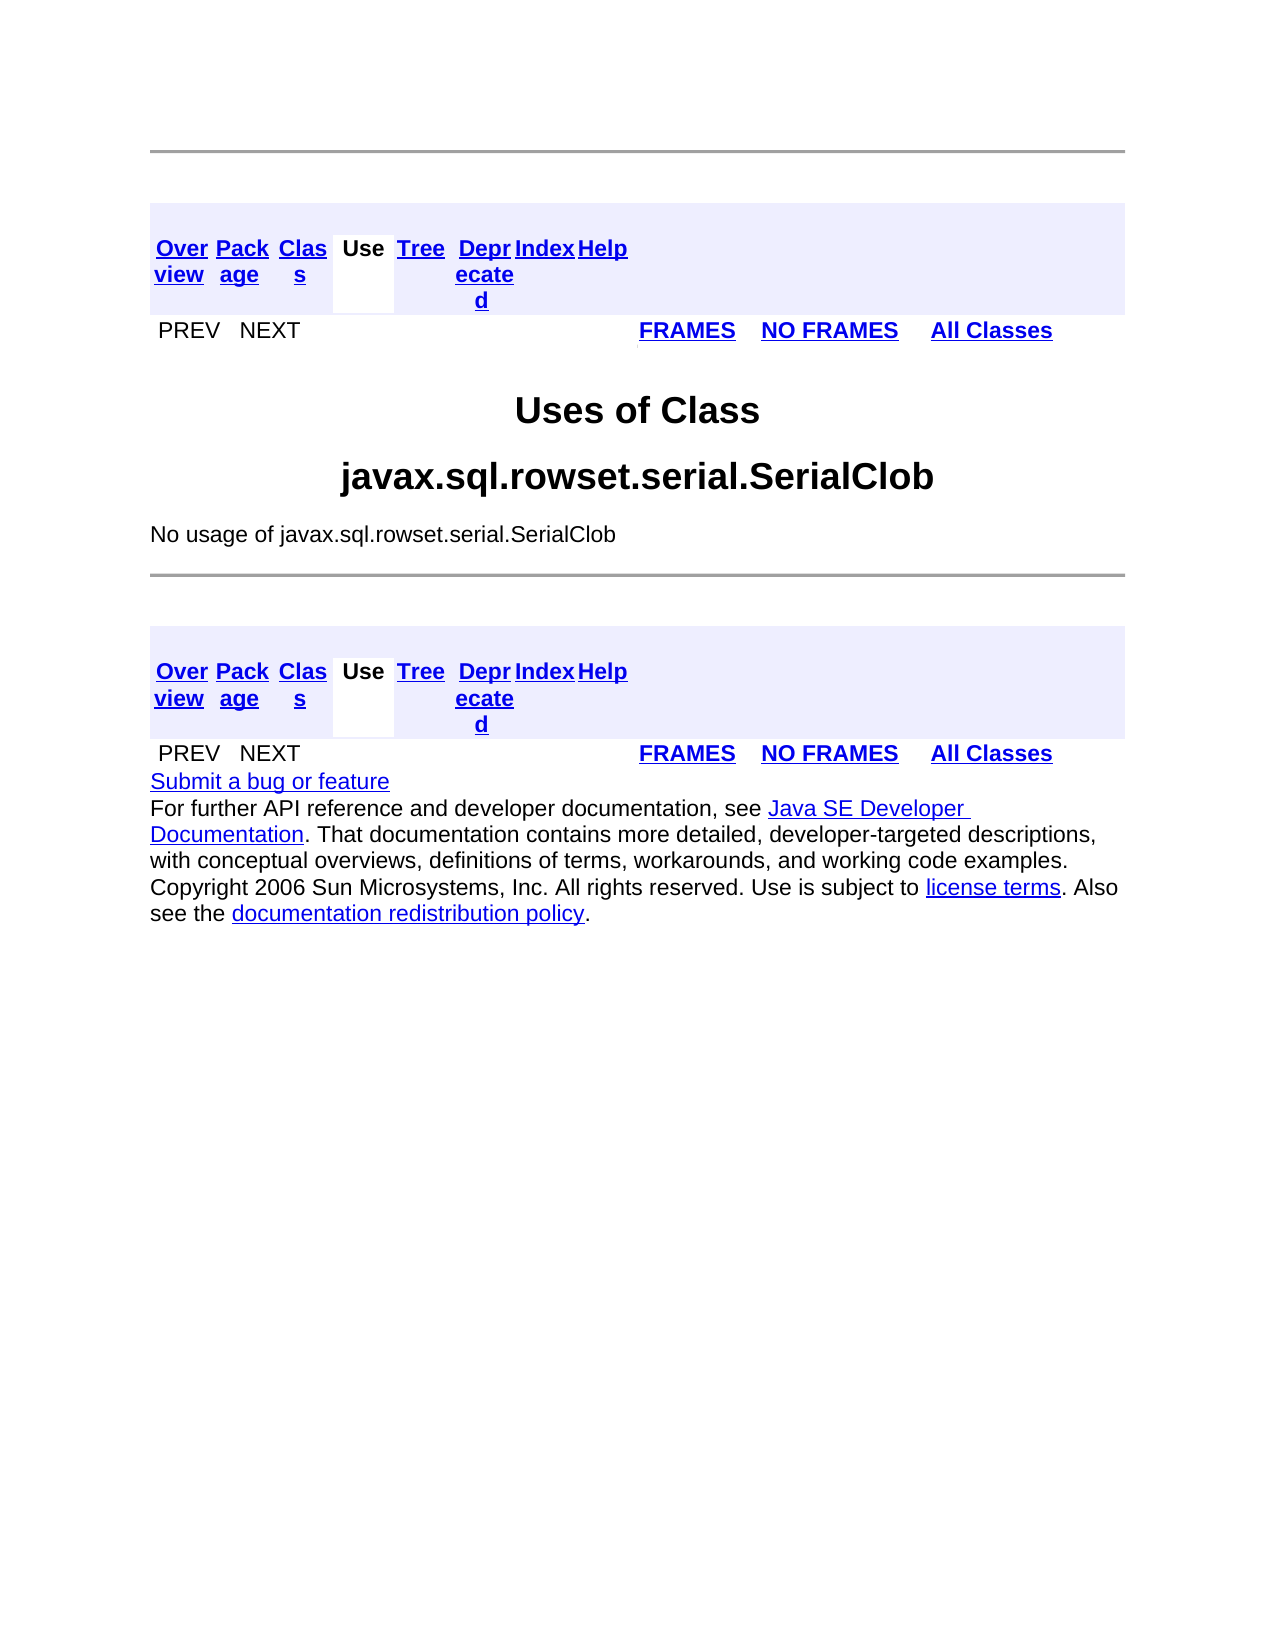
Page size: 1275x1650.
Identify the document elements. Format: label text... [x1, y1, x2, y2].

table_header [150, 626, 1125, 739]
table_cell FRAMES NO FRAMES All Classes [638, 315, 1125, 345]
table_cell PREV NEXT [150, 739, 637, 768]
table_header [150, 203, 1125, 315]
text For further API reference and developer documentation, see Java SE Developer Documentation. That documentation contains more detailed, developer-targeted descriptions, with conceptual overviews, definitions of terms, workarounds, and working code examples. [150, 795, 1125, 874]
table_cell PREV NEXT [150, 315, 637, 345]
text javax.sql.rowset.serial.SerialClob [150, 454, 1125, 497]
text Uses of Class [150, 388, 1125, 431]
text Copyright 2006 Sun Microsystems, Inc. All rights reserved. Use is subject to license terms. Also see the documentation redistribution policy. [150, 874, 1125, 926]
text No usage of javax.sql.rowset.serial.SerialClob [150, 521, 1125, 547]
text Submit a bug or feature [150, 768, 1125, 795]
table_cell FRAMES NO FRAMES All Classes [638, 739, 1125, 768]
